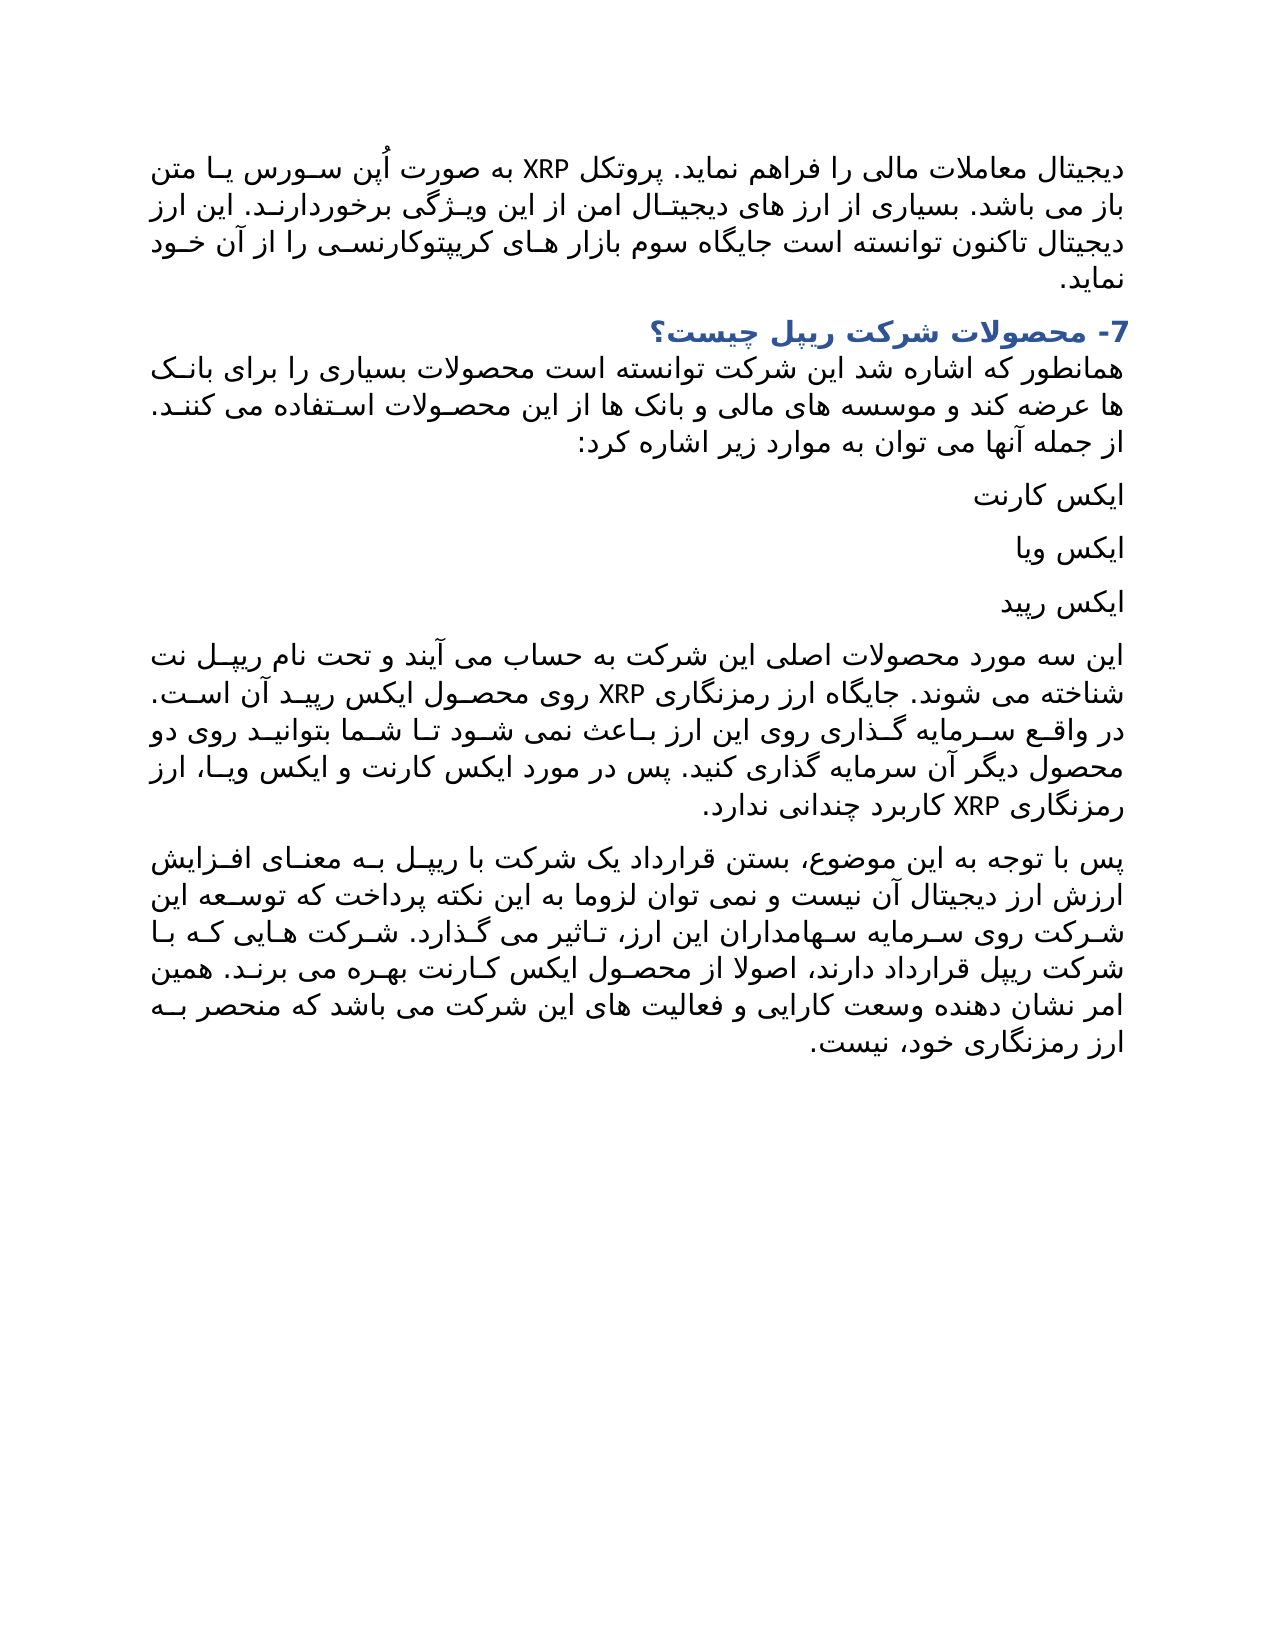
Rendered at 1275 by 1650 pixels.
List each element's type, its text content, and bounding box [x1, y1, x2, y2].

text ایکس ویا [150, 532, 1125, 566]
text همانطور که اشاره شد این شرکت توانسته است محصولات بسیاری را برای بانک ها عرضه کند و موسسه های مالی و بانک ها از این محصولات استفاده می کنند. از جمله آنها می توان به موارد زیر اشاره کرد: [150, 352, 1125, 459]
text ایکس کارنت [150, 478, 1125, 512]
text ایکس رپید [150, 585, 1125, 619]
text این سه مورد محصولات اصلی این شرکت به حساب می آیند و تحت نام ریپل نت شناخته می شوند. جایگاه ارز رمزنگاری XRP روی محصول ایکس رپید آن است. در واقع سرمایه گذاری روی این ارز باعث نمی شود تا شما بتوانید روی دو محصول دیگر آن سرمایه گذاری کنید. پس در مورد ایکس کارنت و ایکس ویا، ارز رمزنگاری XRP کاربرد چندانی ندارد. [150, 638, 1125, 822]
text پس با توجه به این موضوع، بستن قرارداد یک شرکت با ریپل به معنای افزایش ارزش ارز دیجیتال آن نیست و نمی توان لزوما به این نکته پرداخت که توسعه این شرکت روی سرمایه سهامداران این ارز، تاثیر می گذارد. شرکت هایی که با شرکت ریپل قرارداد دارند، اصولا از محصول ایکس کارنت بهره می برند. همین امر نشان دهنده وسعت کارایی و فعالیت های این شرکت می باشد که منحصر به ارز رمزنگاری خود، نیست. [150, 842, 1125, 1059]
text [150, 150, 1125, 296]
subtitle محصولات شرکت ریپل چیست؟ [150, 315, 1087, 349]
